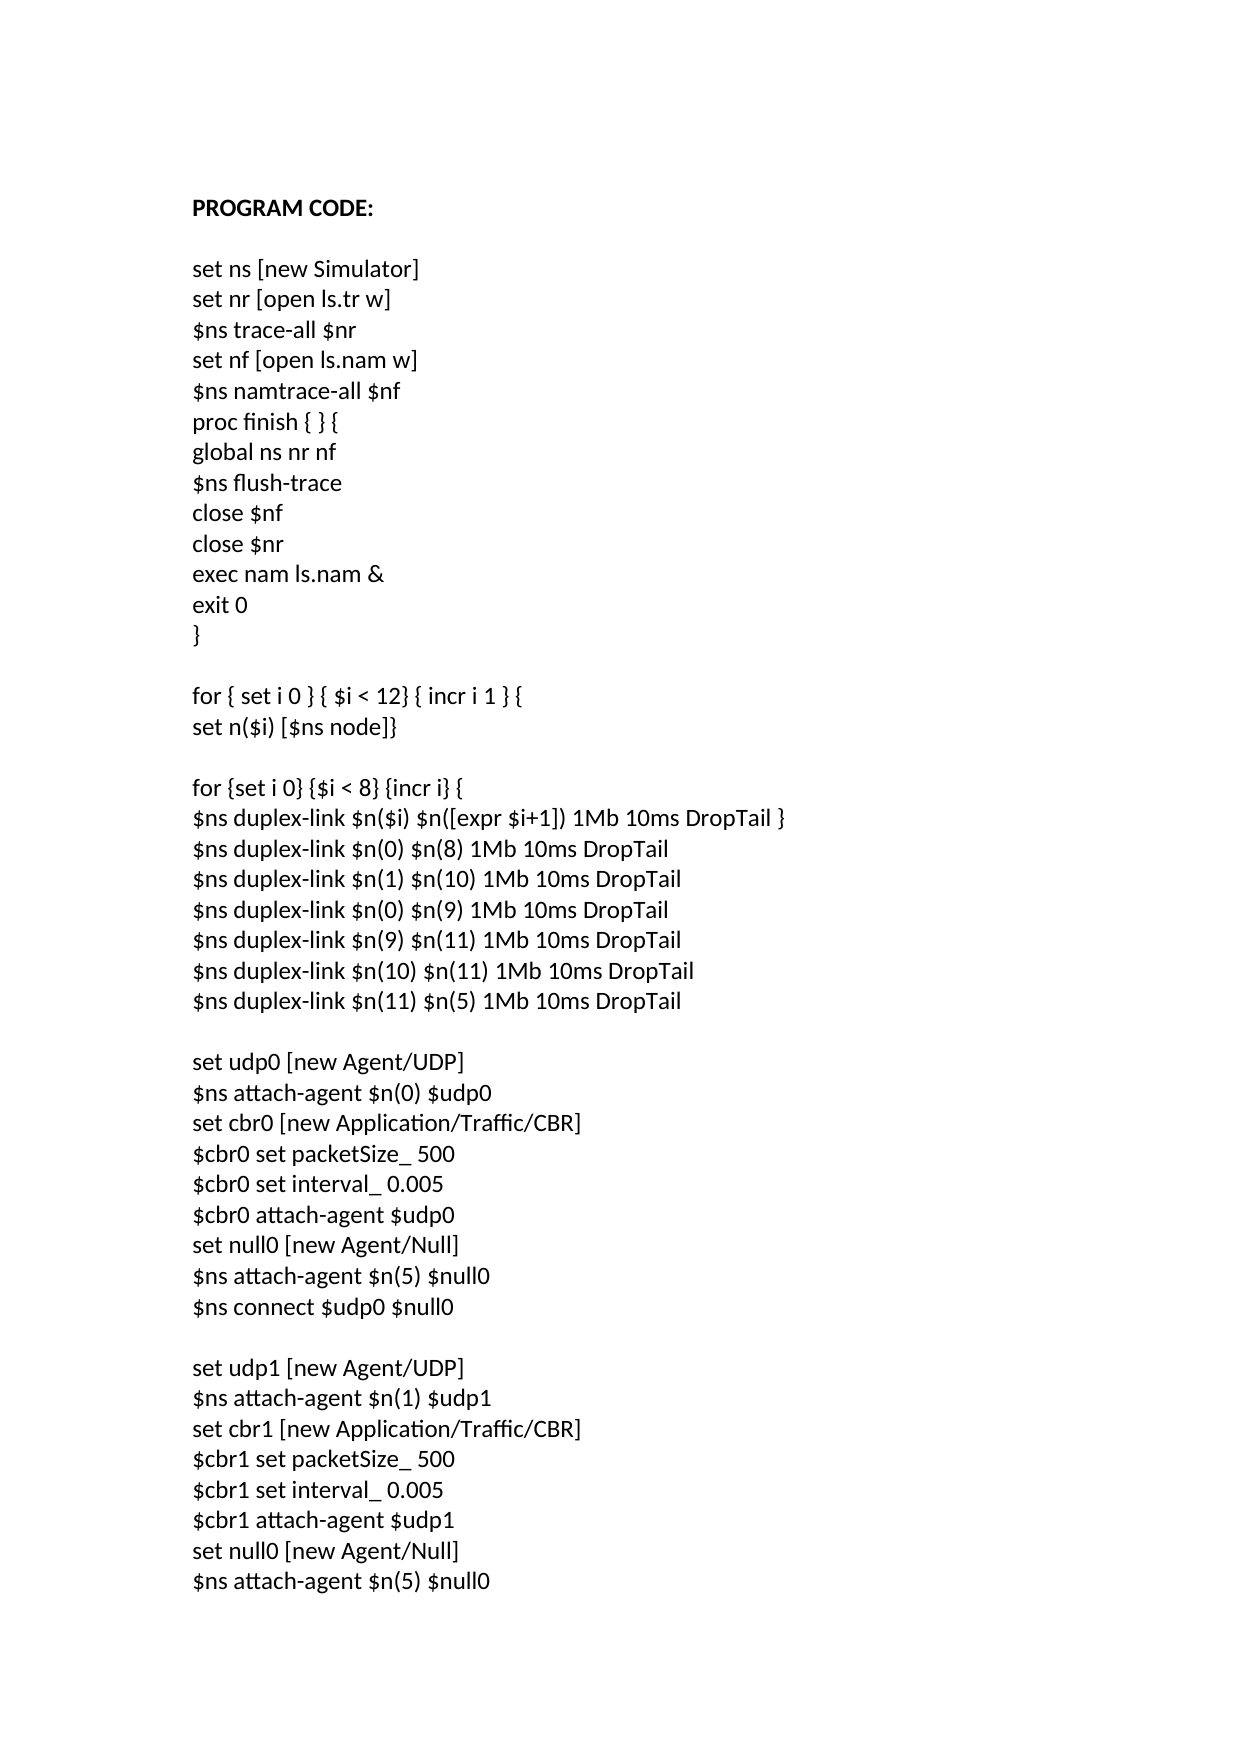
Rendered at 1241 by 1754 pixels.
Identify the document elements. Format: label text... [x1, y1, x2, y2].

text exec nam ls.nam & [192, 558, 1090, 589]
text set null0 [new Agent/Null] [192, 1535, 1090, 1565]
text $cbr0 attach-agent $udp0 [192, 1199, 1090, 1230]
text $ns namtrace-all $nf [192, 375, 1090, 406]
text set null0 [new Agent/Null] [192, 1230, 1090, 1260]
text close $nf [192, 497, 1090, 528]
text $ns duplex-link $n(9) $n(11) 1Mb 10ms DropTail [192, 924, 1090, 955]
text set nr [open ls.tr w] [192, 283, 1090, 314]
text set ns [new Simulator] [192, 253, 1090, 283]
text $ns duplex-link $n(0) $n(9) 1Mb 10ms DropTail [192, 894, 1090, 924]
text $ns attach-agent $n(5) $null0 [192, 1260, 1090, 1291]
text PROGRAM CODE: [192, 192, 1090, 222]
text $ns attach-agent $n(5) $null0 [192, 1565, 1090, 1596]
text $ns connect $udp0 $null0 [192, 1291, 1090, 1321]
text $ns flush-trace [192, 467, 1090, 497]
text $ns attach-agent $n(0) $udp0 [192, 1077, 1090, 1108]
text $ns trace-all $nr [192, 314, 1090, 344]
text set cbr0 [new Application/Traffic/CBR] [192, 1108, 1090, 1138]
text $ns duplex-link $n(1) $n(10) 1Mb 10ms DropTail [192, 863, 1090, 894]
text $ns duplex-link $n($i) $n([expr $i+1]) 1Mb 10ms DropTail } [192, 802, 1090, 833]
text proc finish { } { [192, 406, 1090, 436]
text set n($i) [$ns node]} [192, 711, 1090, 741]
text $ns attach-agent $n(1) $udp1 [192, 1382, 1090, 1413]
text close $nr [192, 528, 1090, 558]
text set cbr1 [new Application/Traffic/CBR] [192, 1413, 1090, 1443]
text $cbr0 set interval_ 0.005 [192, 1169, 1090, 1199]
text $ns duplex-link $n(0) $n(8) 1Mb 10ms DropTail [192, 833, 1090, 863]
text set nf [open ls.nam w] [192, 344, 1090, 375]
text global ns nr nf [192, 436, 1090, 467]
text $cbr1 set interval_ 0.005 [192, 1474, 1090, 1504]
text set udp0 [new Agent/UDP] [192, 1047, 1090, 1077]
text $cbr0 set packetSize_ 500 [192, 1138, 1090, 1169]
text set udp1 [new Agent/UDP] [192, 1352, 1090, 1382]
text exit 0 [192, 589, 1090, 619]
text $cbr1 attach-agent $udp1 [192, 1504, 1090, 1535]
text } [192, 619, 1090, 650]
text $cbr1 set packetSize_ 500 [192, 1443, 1090, 1474]
text $ns duplex-link $n(11) $n(5) 1Mb 10ms DropTail [192, 986, 1090, 1016]
text for {set i 0} {$i < 8} {incr i} { [192, 772, 1090, 802]
text $ns duplex-link $n(10) $n(11) 1Mb 10ms DropTail [192, 955, 1090, 986]
text for { set i 0 } { $i < 12} { incr i 1 } { [192, 680, 1090, 711]
